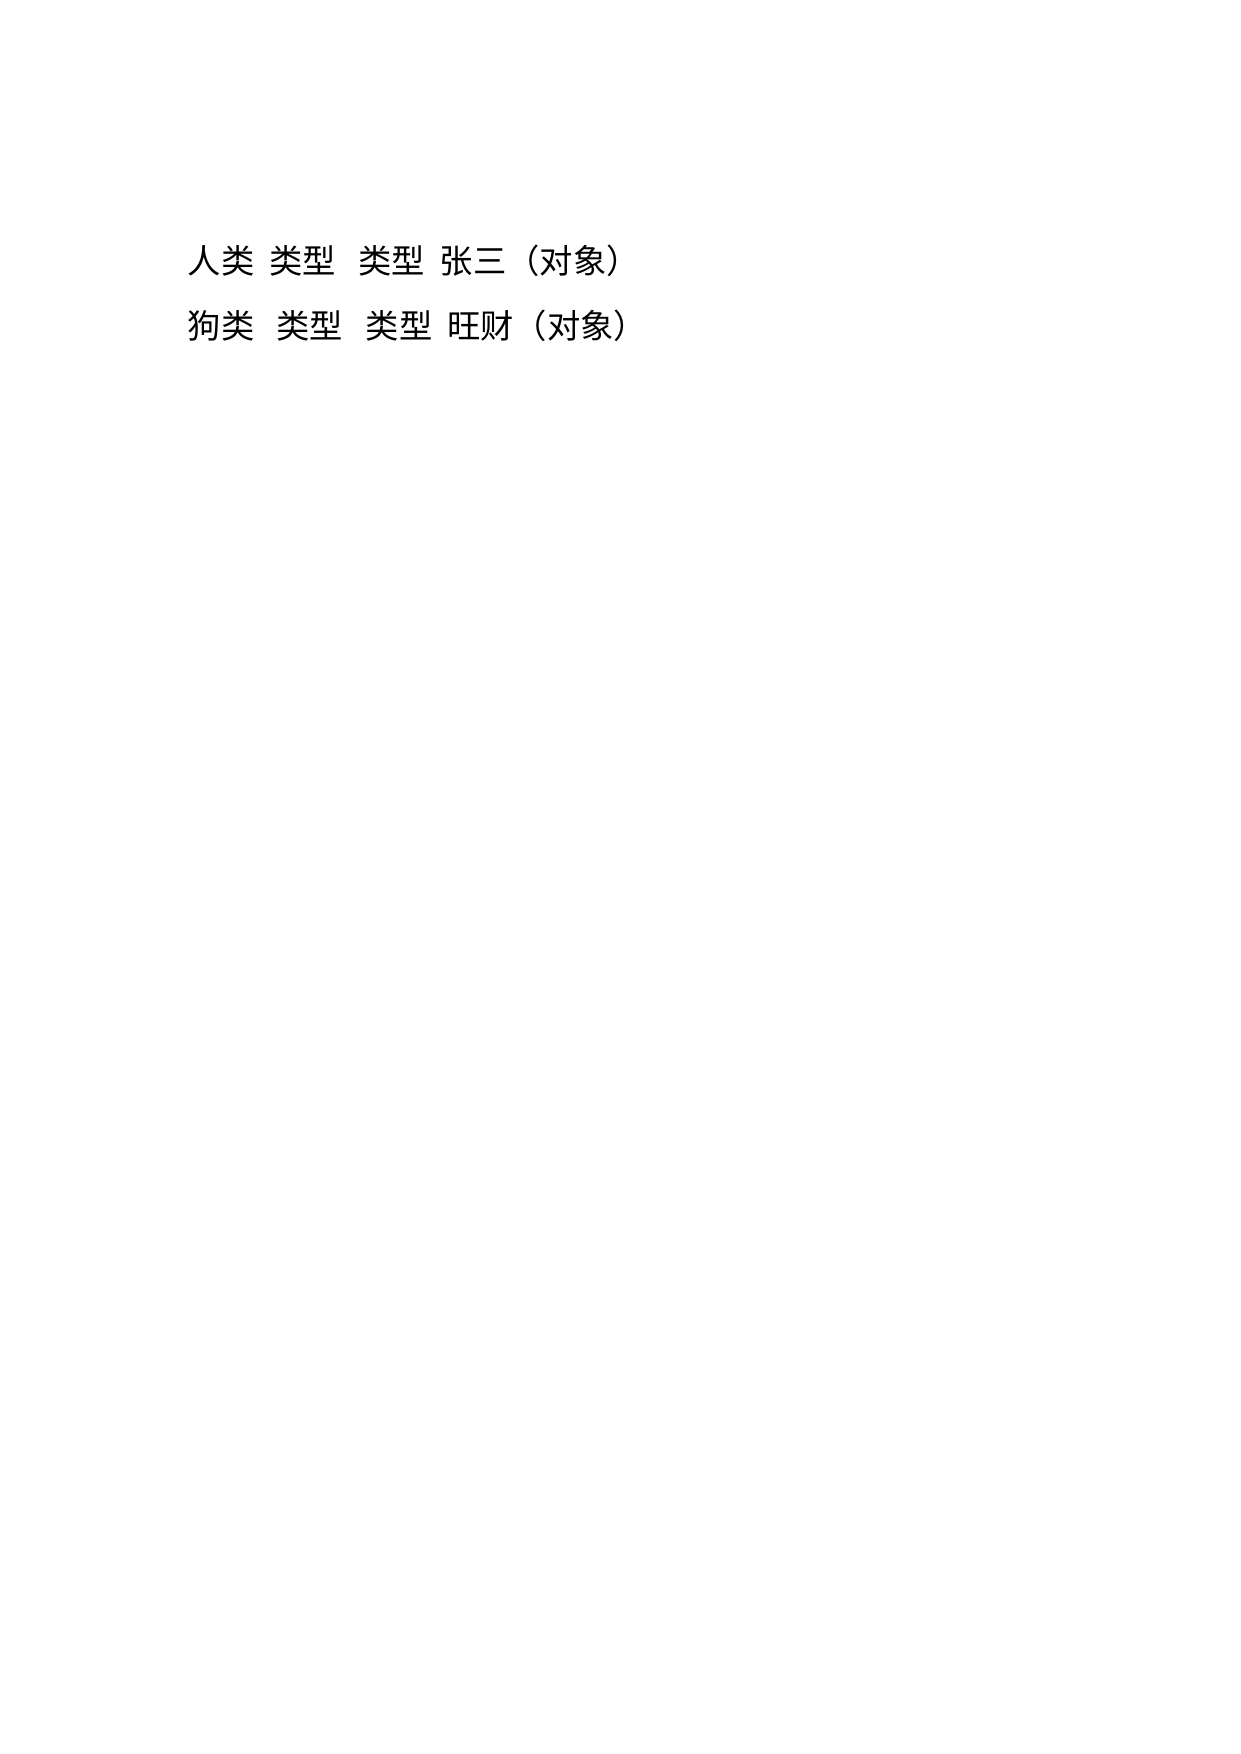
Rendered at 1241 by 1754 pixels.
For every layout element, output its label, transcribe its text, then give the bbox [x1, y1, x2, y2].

text 狗类 类型 类型 旺财（对象） [187, 292, 1053, 357]
text 人类 类型 类型 张三（对象） [187, 227, 1053, 292]
